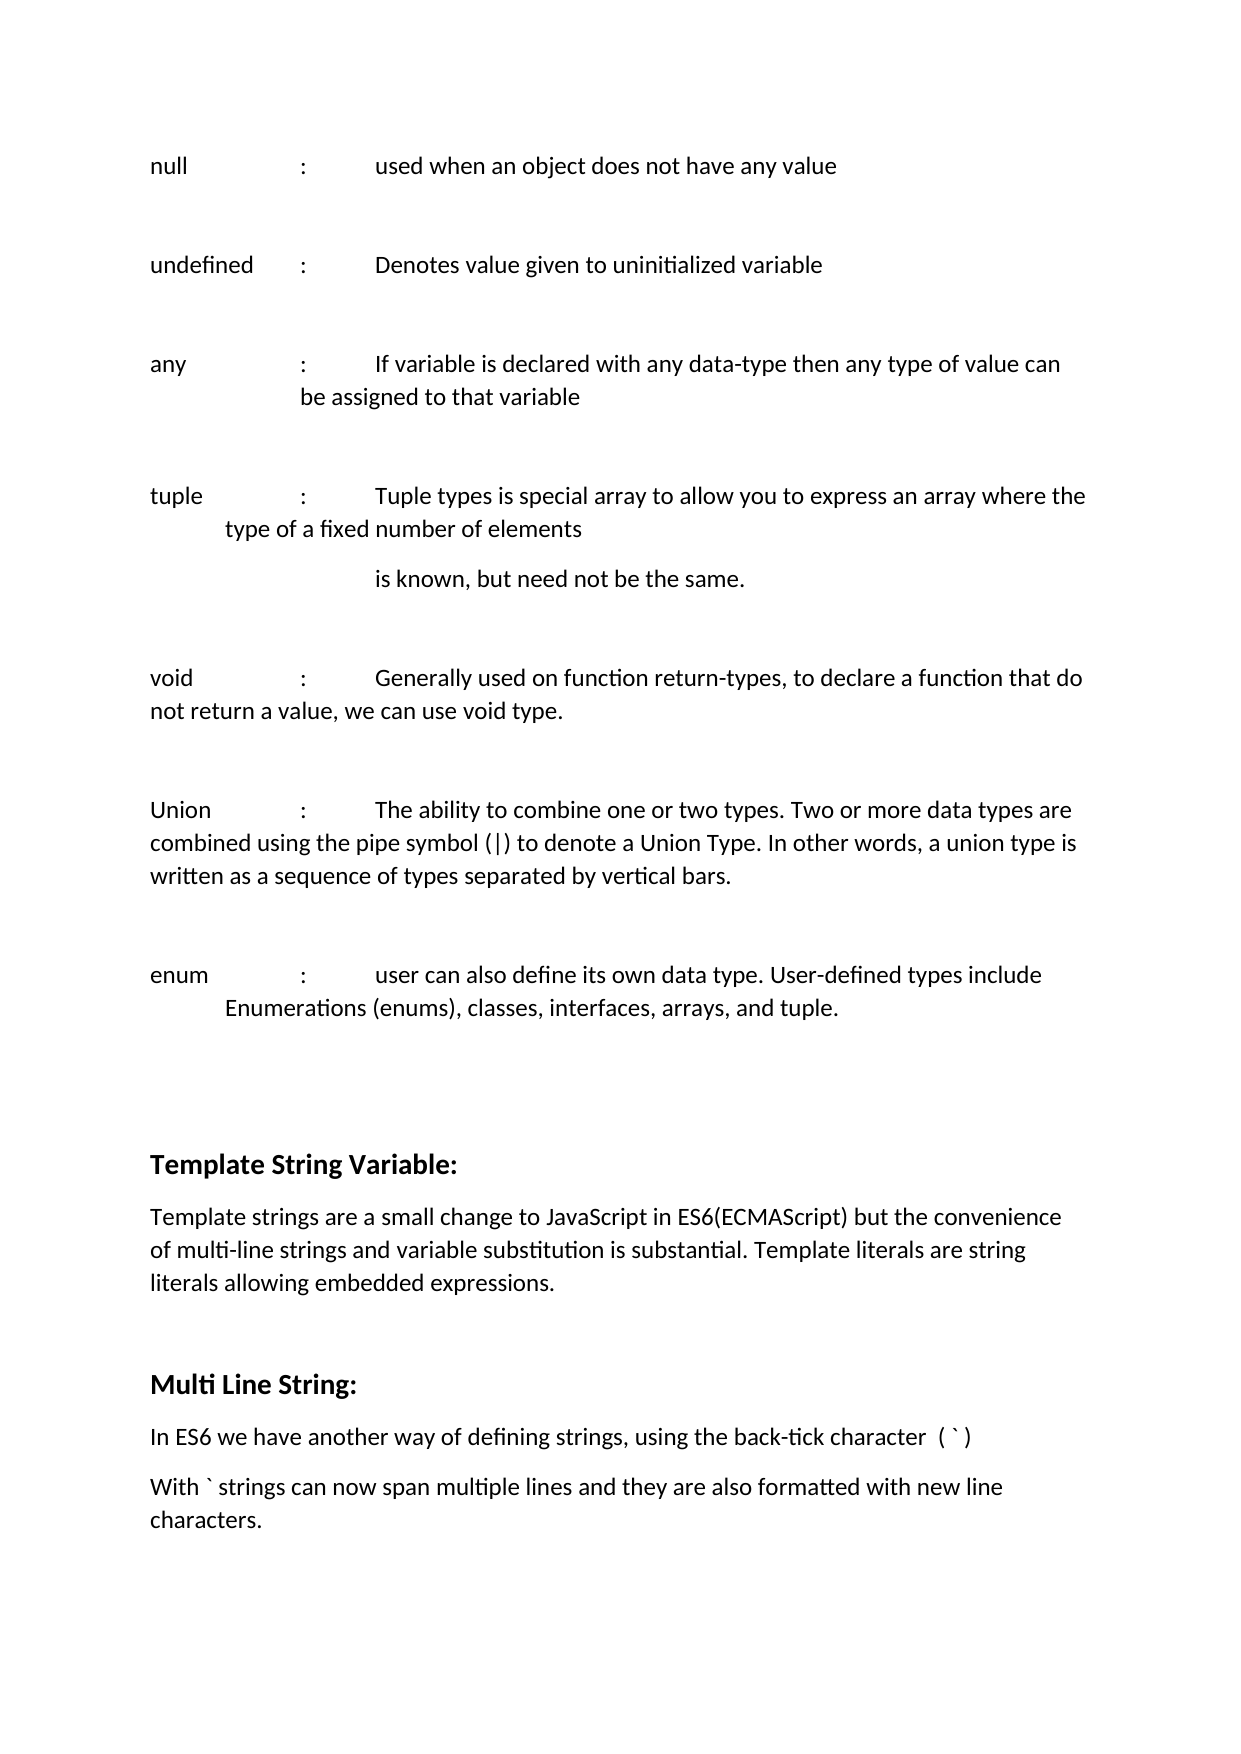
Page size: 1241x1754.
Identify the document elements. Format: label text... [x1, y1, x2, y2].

text Multi Line String: [150, 1366, 1090, 1402]
text tuple : Tuple types is special array to allow you to express an array where the type of a fixed number of elements [150, 480, 1090, 544]
text null : used when an object does not have any value [150, 150, 1090, 181]
text any : If variable is declared with any data-type then any type of value can be assigned to that variable [150, 348, 1090, 412]
text Union : The ability to combine one or two types. Two or more data types are combined using the pipe symbol (|) to denote a Union Type. In other words, a union type is written as a sequence of types separated by vertical bars. [150, 794, 1090, 891]
text void : Generally used on function return-types, to declare a function that do not return a value, we can use void type. [150, 662, 1090, 726]
text Template strings are a small change to JavaScript in ES6(ECMAScript) but the convenience of multi-line strings and variable substitution is substantial. Template literals are string literals allowing embedded expressions. [150, 1201, 1090, 1298]
text is known, but need not be the same. [150, 563, 1090, 593]
text Template String Variable: [150, 1146, 1090, 1182]
text In ES6 we have another way of defining strings, using the back-tick character ( ` ) [150, 1422, 1090, 1452]
text enum : user can also define its own data type. User-defined types include Enumerations (enums), classes, interfaces, arrays, and tuple. [150, 959, 1090, 1023]
text undefined : Denotes value given to uninitialized variable [150, 249, 1090, 280]
text With ` strings can now span multiple lines and they are also formatted with new line characters. [150, 1471, 1090, 1534]
